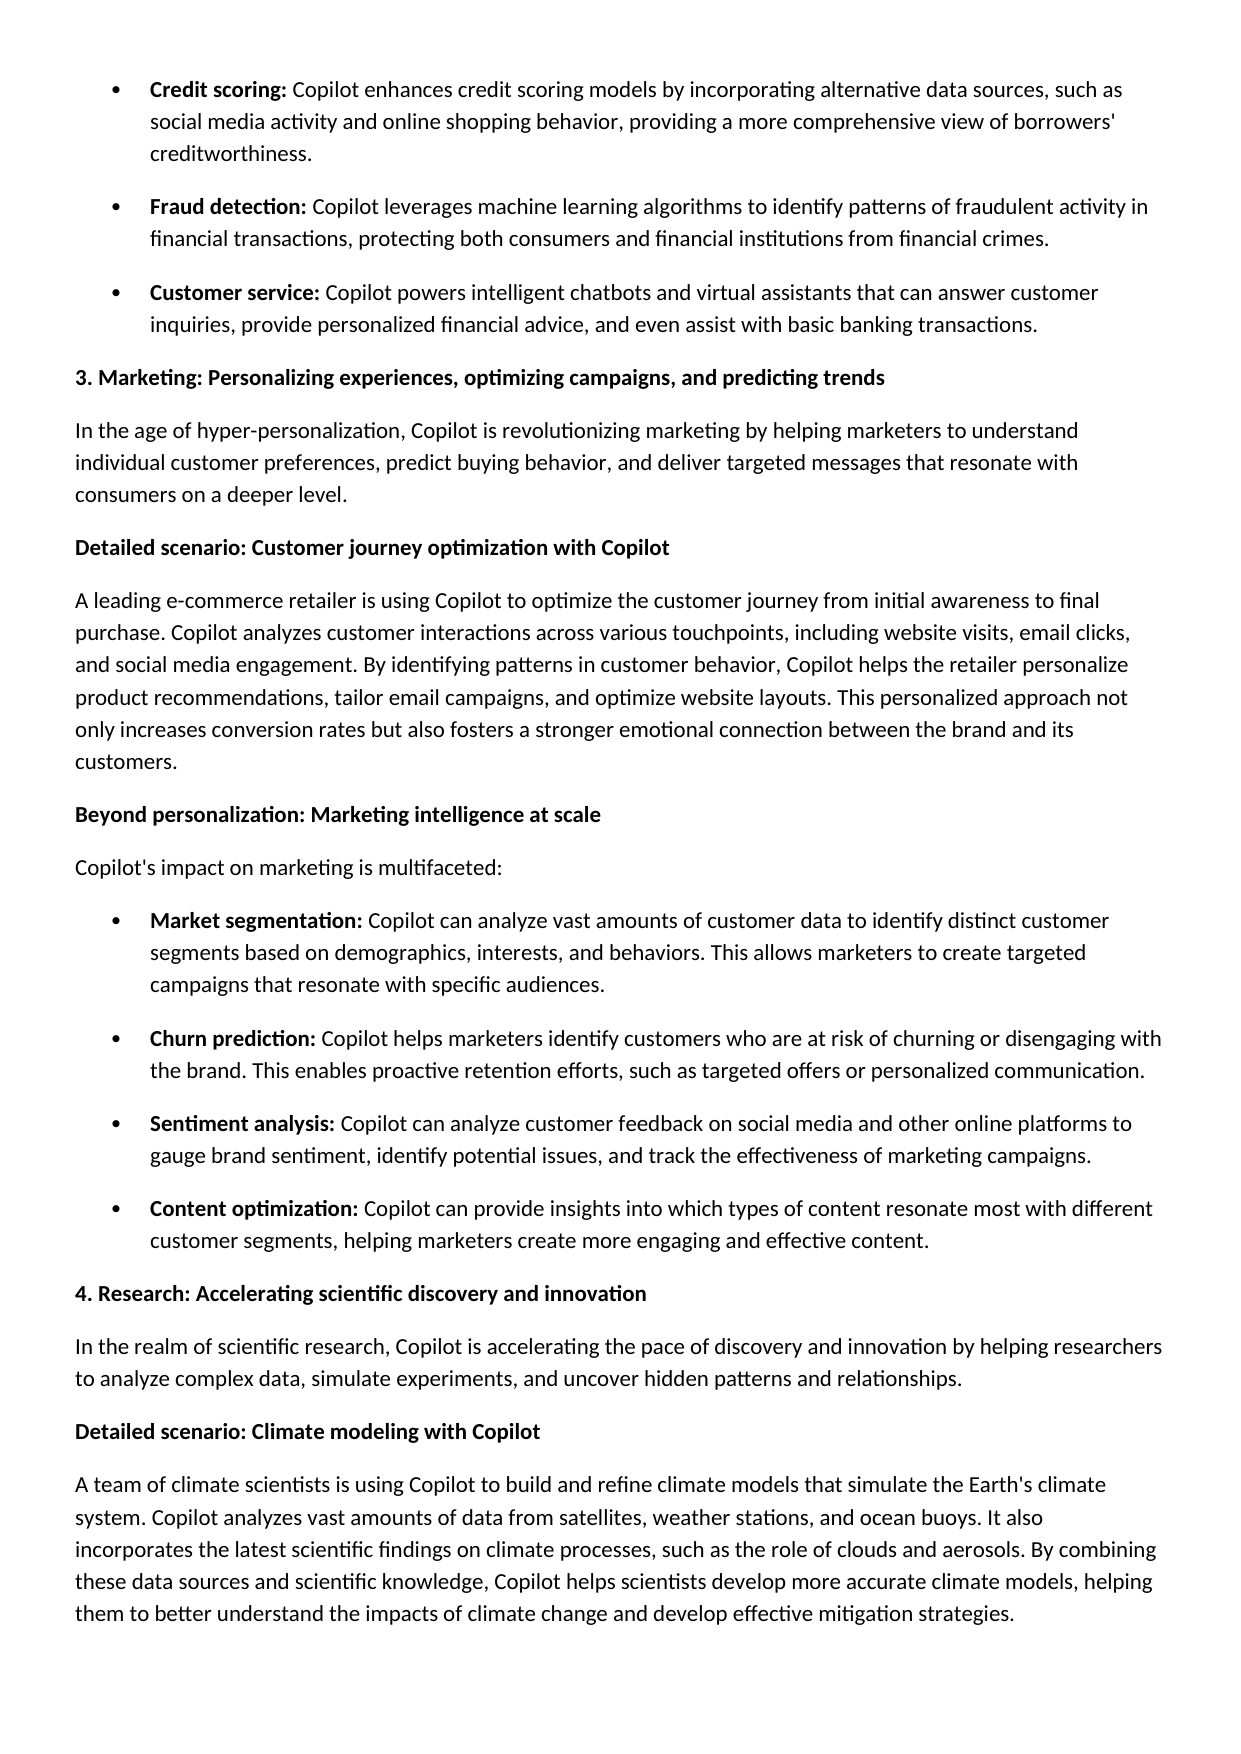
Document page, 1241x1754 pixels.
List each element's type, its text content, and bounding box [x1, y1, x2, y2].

list Fraud detection: Copilot leverages machine learning algorithms to identify patterns of fraudulent activity in financial transactions, protecting both consumers and financial institutions from financial crimes. [112, 192, 1165, 253]
text Copilot's impact on marketing is multifaceted: [75, 853, 1165, 881]
text Detailed scenario: Climate modeling with Copilot [75, 1417, 1165, 1446]
text Beyond personalization: Marketing intelligence at scale [75, 800, 1165, 828]
list Customer service: Copilot powers intelligent chatbots and virtual assistants that can answer customer inquiries, provide personalized financial advice, and even assist with basic banking transactions. [112, 278, 1165, 338]
text 4. Research: Accelerating scientific discovery and innovation [75, 1279, 1165, 1307]
list Churn prediction: Copilot helps marketers identify customers who are at risk of churning or disengaging with the brand. This enables proactive retention efforts, such as targeted offers or personalized communication. [112, 1024, 1165, 1084]
list Content optimization: Copilot can provide insights into which types of content resonate most with different customer segments, helping marketers create more engaging and effective content. [112, 1194, 1165, 1254]
text 3. Marketing: Personalizing experiences, optimizing campaigns, and predicting trends [75, 363, 1165, 391]
text In the age of hyper-personalization, Copilot is revolutionizing marketing by helping marketers to understand individual customer preferences, predict buying behavior, and deliver targeted messages that resonate with consumers on a deeper level. [75, 416, 1165, 508]
list Market segmentation: Copilot can analyze vast amounts of customer data to identify distinct customer segments based on demographics, interests, and behaviors. This allows marketers to create targeted campaigns that resonate with specific audiences. [112, 906, 1165, 999]
text A leading e-commerce retailer is using Copilot to optimize the customer journey from initial awareness to final purchase. Copilot analyzes customer interactions across various touchpoints, including website visits, email clicks, and social media engagement. By identifying patterns in customer behavior, Copilot helps the retailer personalize product recommendations, tailor email campaigns, and optimize website layouts. This personalized approach not only increases conversion rates but also fosters a stronger emotional connection between the brand and its customers. [75, 586, 1165, 775]
text A team of climate scientists is using Copilot to build and refine climate models that simulate the Earth's climate system. Copilot analyzes vast amounts of data from satellites, weather stations, and ocean buoys. It also incorporates the latest scientific findings on climate processes, such as the role of clouds and aerosols. By combining these data sources and scientific knowledge, Copilot helps scientists develop more accurate climate models, helping them to better understand the impacts of climate change and develop effective mitigation strategies. [75, 1471, 1165, 1627]
list Credit scoring: Copilot enhances credit scoring models by incorporating alternative data sources, such as social media activity and online shopping behavior, providing a more comprehensive view of borrowers' creditworthiness. [112, 75, 1165, 167]
list Sentiment analysis: Copilot can analyze customer feedback on social media and other online platforms to gauge brand sentiment, identify potential issues, and track the effectiveness of marketing campaigns. [112, 1109, 1165, 1169]
text In the realm of scientific research, Copilot is accelerating the pace of discovery and innovation by helping researchers to analyze complex data, simulate experiments, and uncover hidden patterns and relationships. [75, 1332, 1165, 1392]
text Detailed scenario: Customer journey optimization with Copilot [75, 533, 1165, 561]
